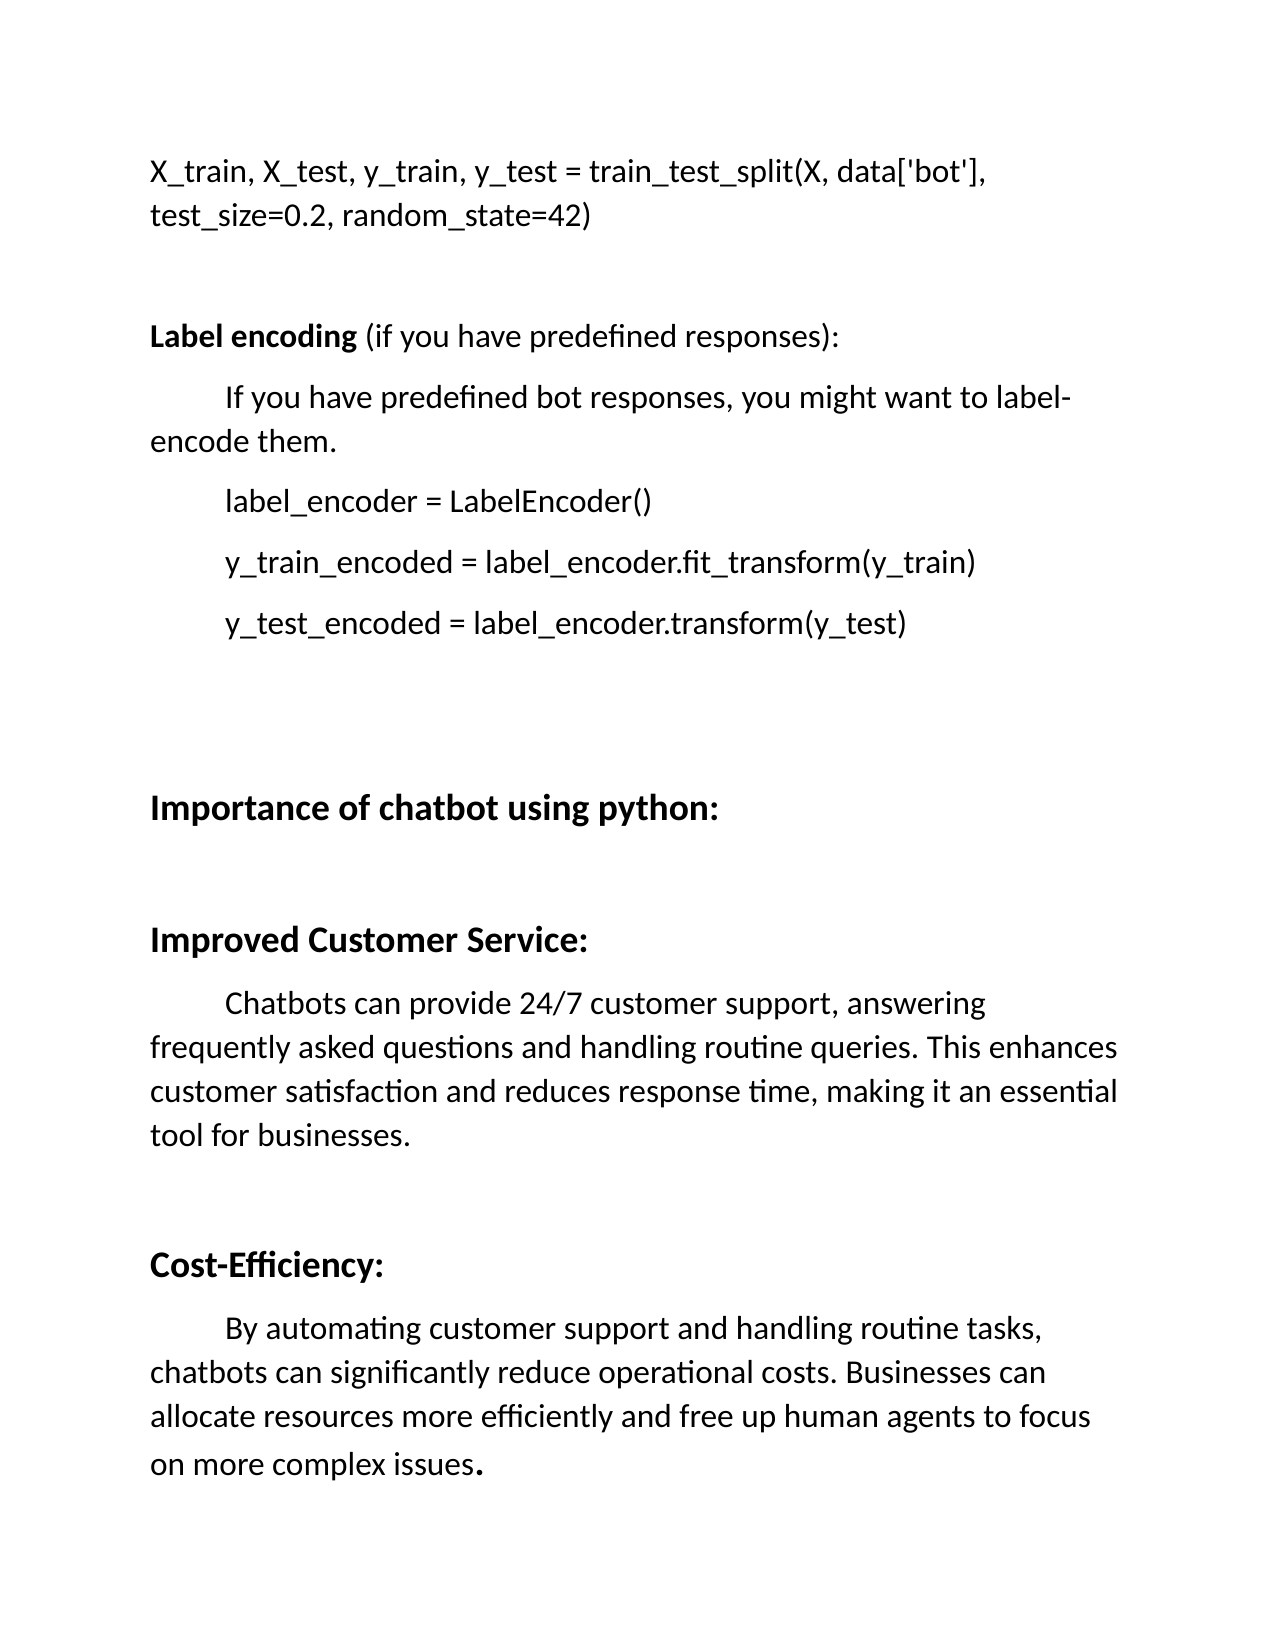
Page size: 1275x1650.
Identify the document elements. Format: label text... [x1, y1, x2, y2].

text Improved Customer Service: [150, 916, 1125, 962]
text Chatbots can provide 24/7 customer support, answering frequently asked questions and handling routine queries. This enhances customer satisfaction and reduces response time, making it an essential tool for businesses. [150, 982, 1125, 1154]
text X_train, X_test, y_train, y_test = train_test_split(X, data['bot'], test_size=0.2, random_state=42) [150, 150, 1125, 235]
text label_encoder = LabelEncoder() [150, 480, 1125, 521]
text Cost-Efficiency: [150, 1241, 1125, 1286]
text y_test_encoded = label_encoder.transform(y_test) [150, 602, 1125, 642]
text If you have predefined bot responses, you might want to label-encode them. [150, 376, 1125, 461]
text By automating customer support and handling routine tasks, chatbots can significantly reduce operational costs. Businesses can allocate resources more efficiently and free up human agents to focus on more complex issues. [150, 1307, 1125, 1485]
text Importance of chatbot using python: [150, 783, 1125, 829]
text Label encoding (if you have predefined responses): [150, 315, 1125, 356]
text y_train_encoded = label_encoder.fit_transform(y_train) [150, 541, 1125, 582]
